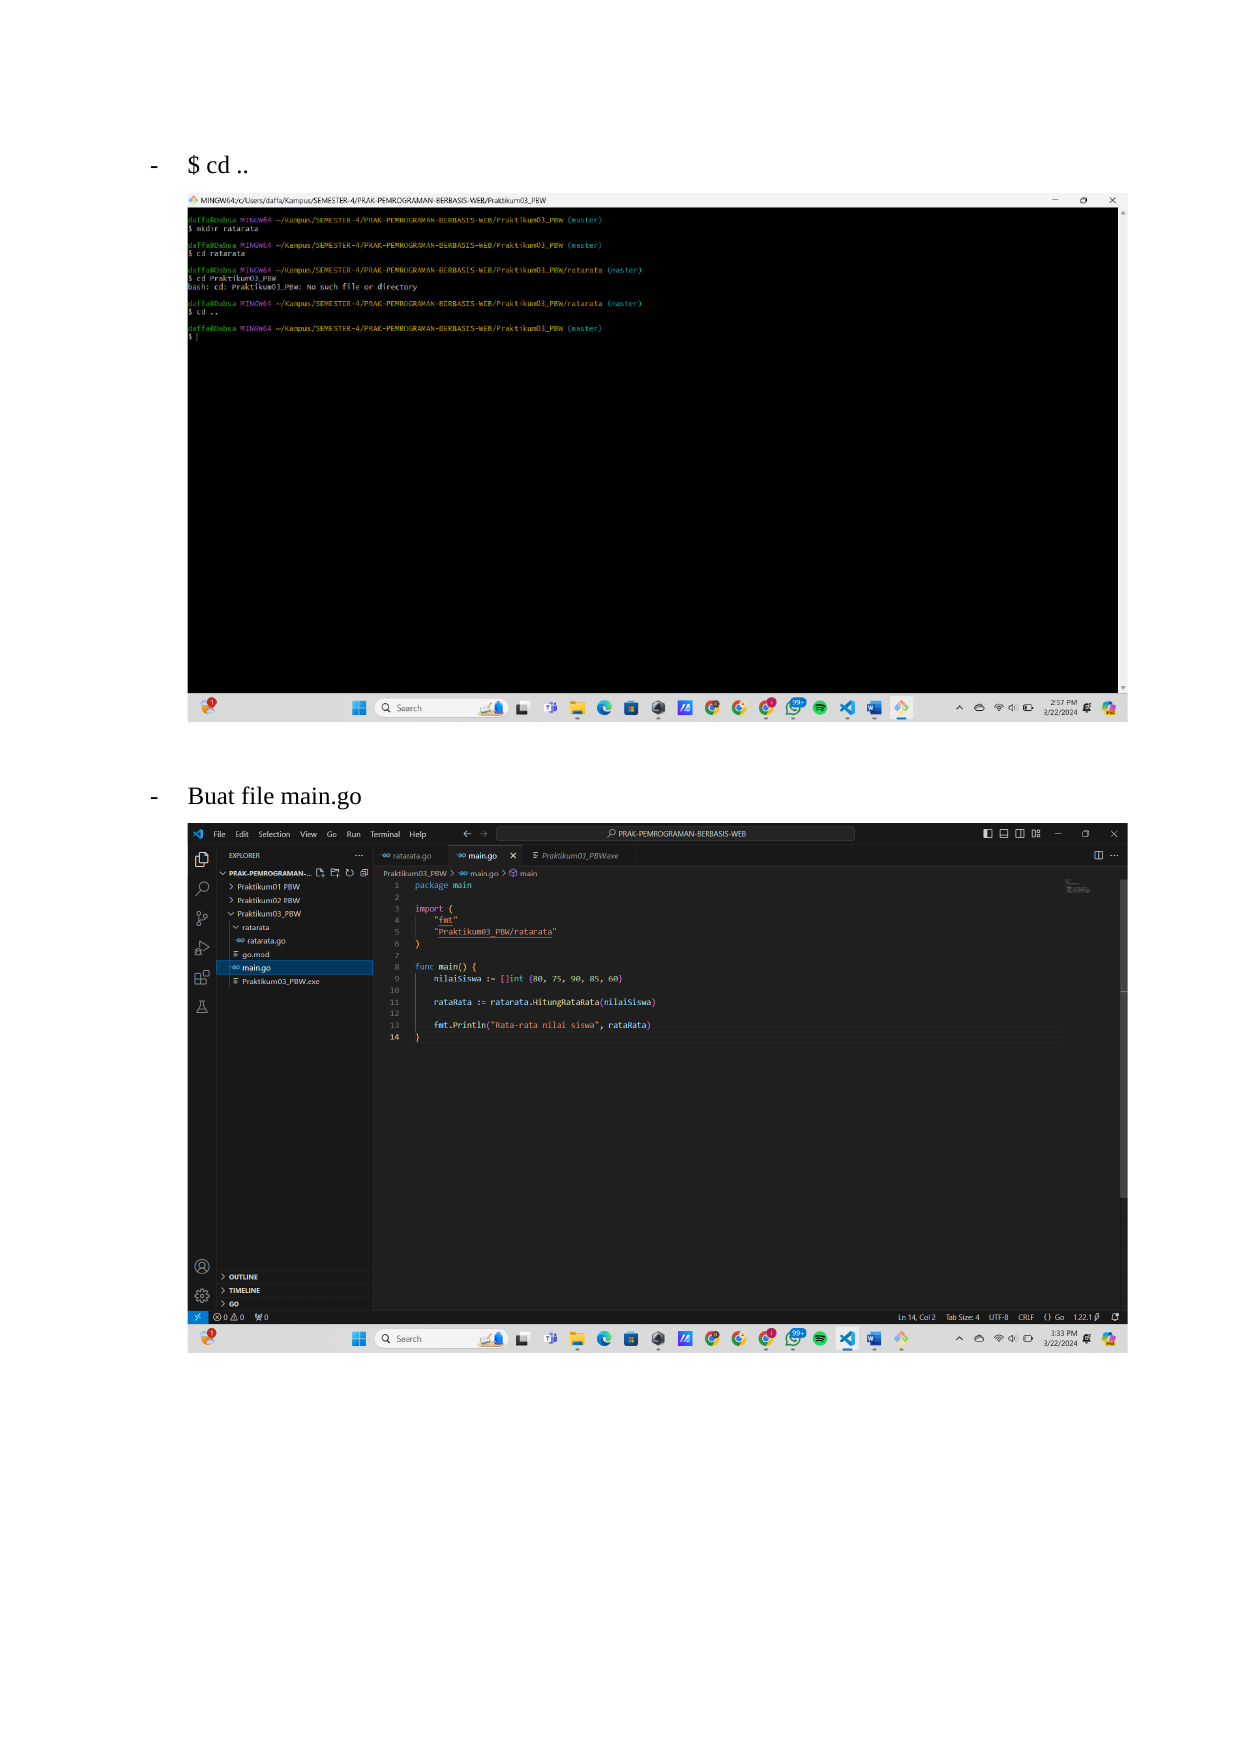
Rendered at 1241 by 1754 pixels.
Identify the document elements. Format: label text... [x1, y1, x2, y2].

picture [187, 823, 1128, 1353]
picture [187, 193, 1128, 722]
list $ cd .. [150, 150, 1090, 179]
list Buat file main.go [150, 781, 1090, 809]
